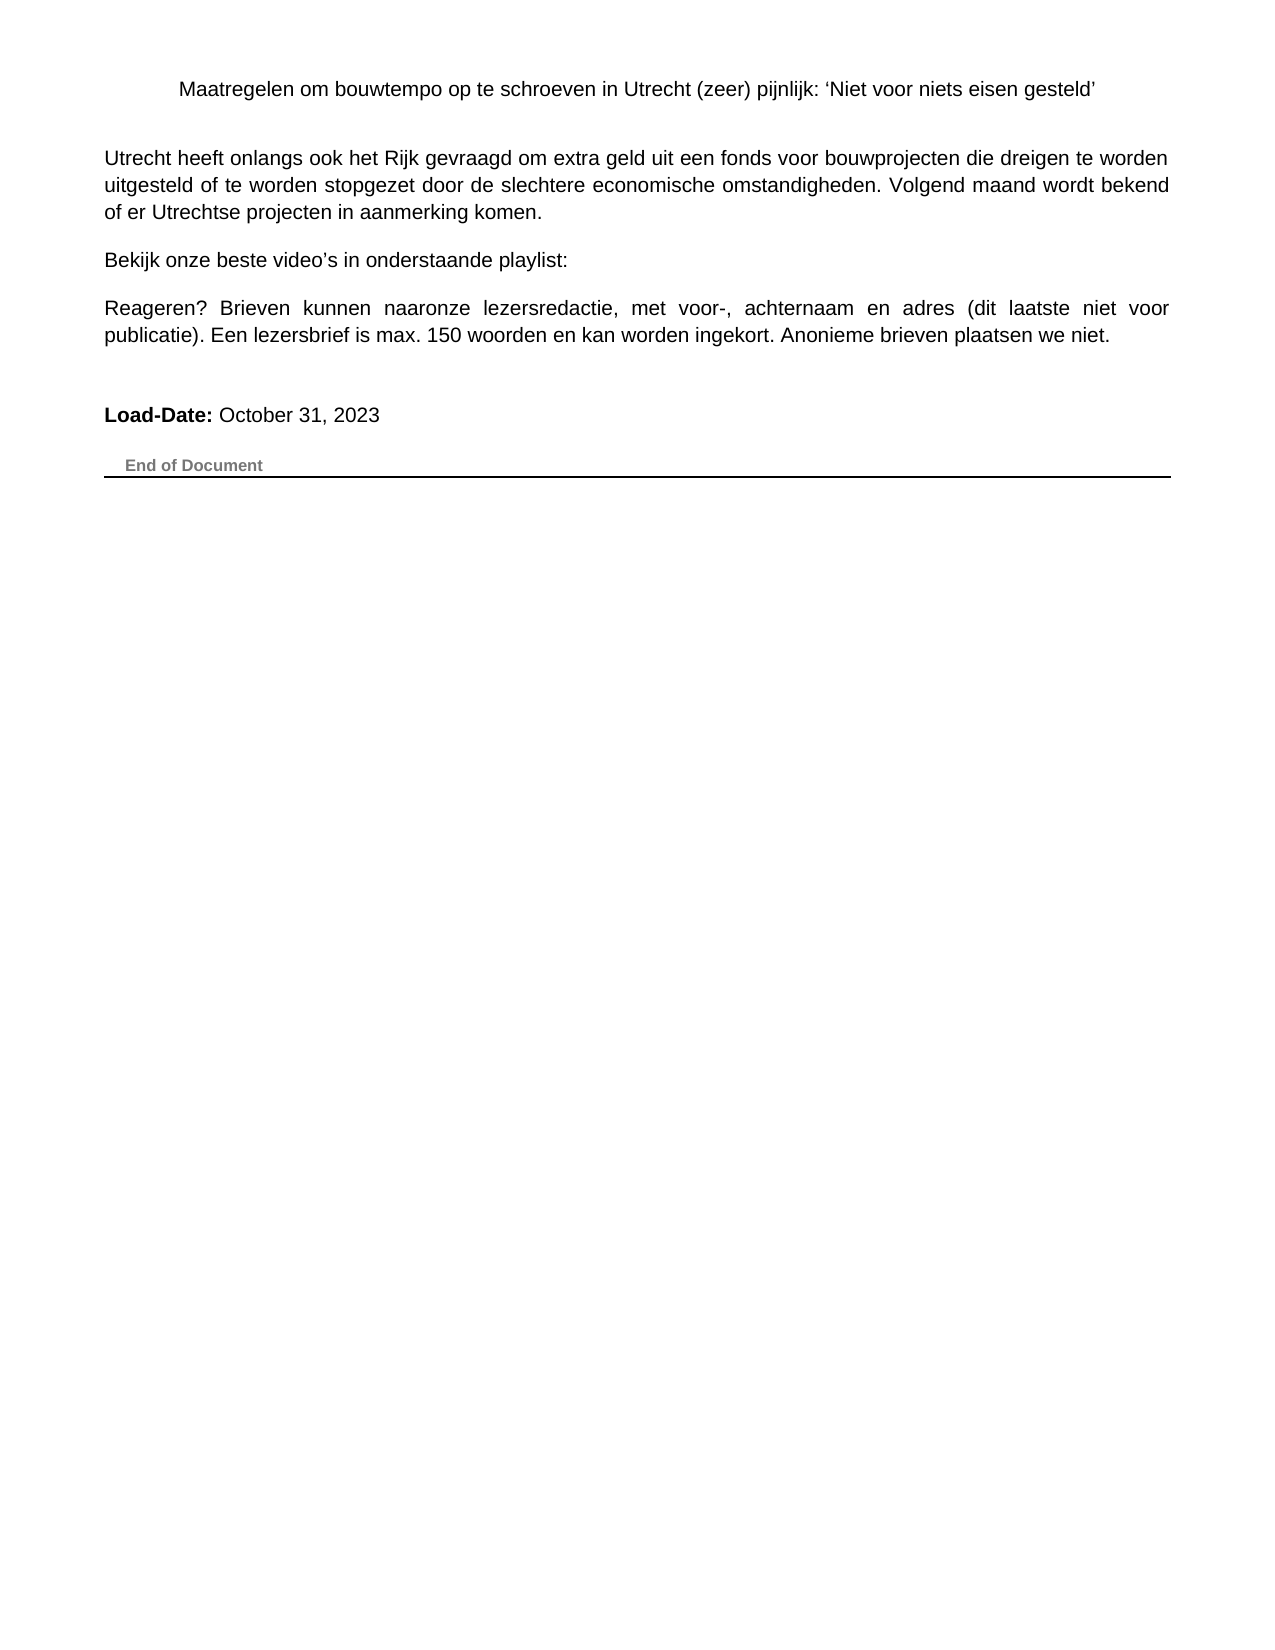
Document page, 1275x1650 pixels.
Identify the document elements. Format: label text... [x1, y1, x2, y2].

text Load-Date: October 31, 2023 [104, 371, 1171, 427]
text End of Document [125, 456, 1171, 475]
text Bekijk onze beste video’s in onderstaande playlist: [104, 244, 1171, 271]
text Utrecht heeft onlangs ook het Rijk gevraagd om extra geld uit een fonds voor bouwprojecten die dreigen te worden uitgesteld of te worden stopgezet door de slechtere economische omstandigheden. Volgend maand wordt bekend of er Utrechtse projecten in aanmerking komen. [104, 142, 1171, 223]
text Reageren? Brieven kunnen naaronze lezersredactie, met voor-, achternaam en adres (dit laatste niet voor publicatie). Een lezersbrief is max. 150 woorden en kan worden ingekort. Anonieme brieven plaatsen we niet. [104, 292, 1171, 346]
